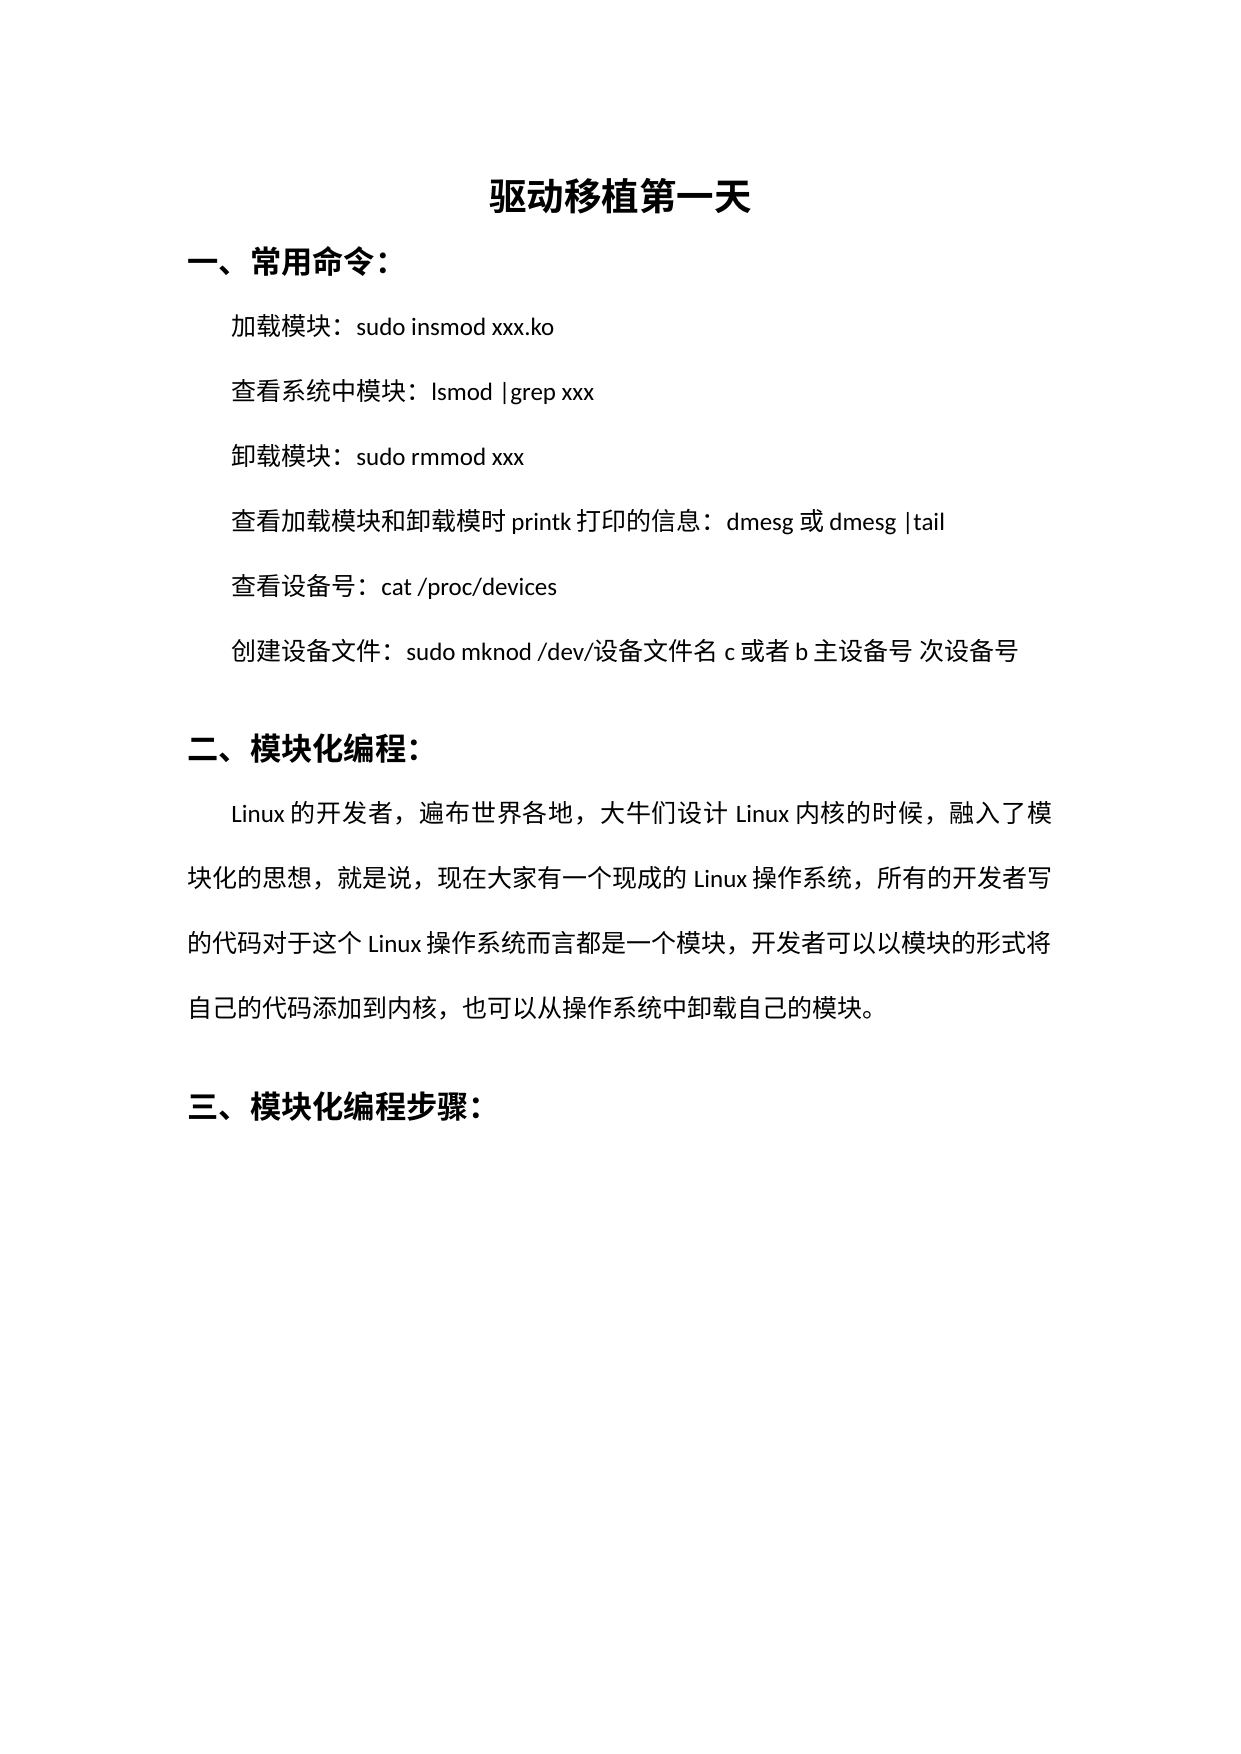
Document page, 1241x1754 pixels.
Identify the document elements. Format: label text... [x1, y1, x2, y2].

text 一、常用命令： [187, 227, 1053, 292]
text 加载模块：sudo insmod xxx.ko [231, 292, 1053, 357]
text 查看系统中模块：lsmod |grep xxx [231, 357, 1053, 422]
text 驱动移植第一天 [187, 162, 1053, 227]
text 三、模块化编程步骤： [187, 1072, 1053, 1137]
text 卸载模块：sudo rmmod xxx [231, 422, 1053, 487]
text 创建设备文件：sudo mknod /dev/设备文件名 c或者b 主设备号 次设备号 [231, 617, 1053, 682]
text Linux的开发者，遍布世界各地，大牛们设计Linux内核的时候，融入了模块化的思想，就是说，现在大家有一个现成的Linux操作系统，所有的开发者写的代码对于这个Linux操作系统而言都是一个模块，开发者可以以模块的形式将自己的代码添加到内核，也可以从操作系统中卸载自己的模块。 [187, 779, 1053, 1039]
text 查看设备号：cat /proc/devices [231, 552, 1053, 617]
text 二、模块化编程： [187, 714, 1053, 779]
text 查看加载模块和卸载模时printk打印的信息：dmesg 或dmesg |tail [231, 487, 1053, 552]
